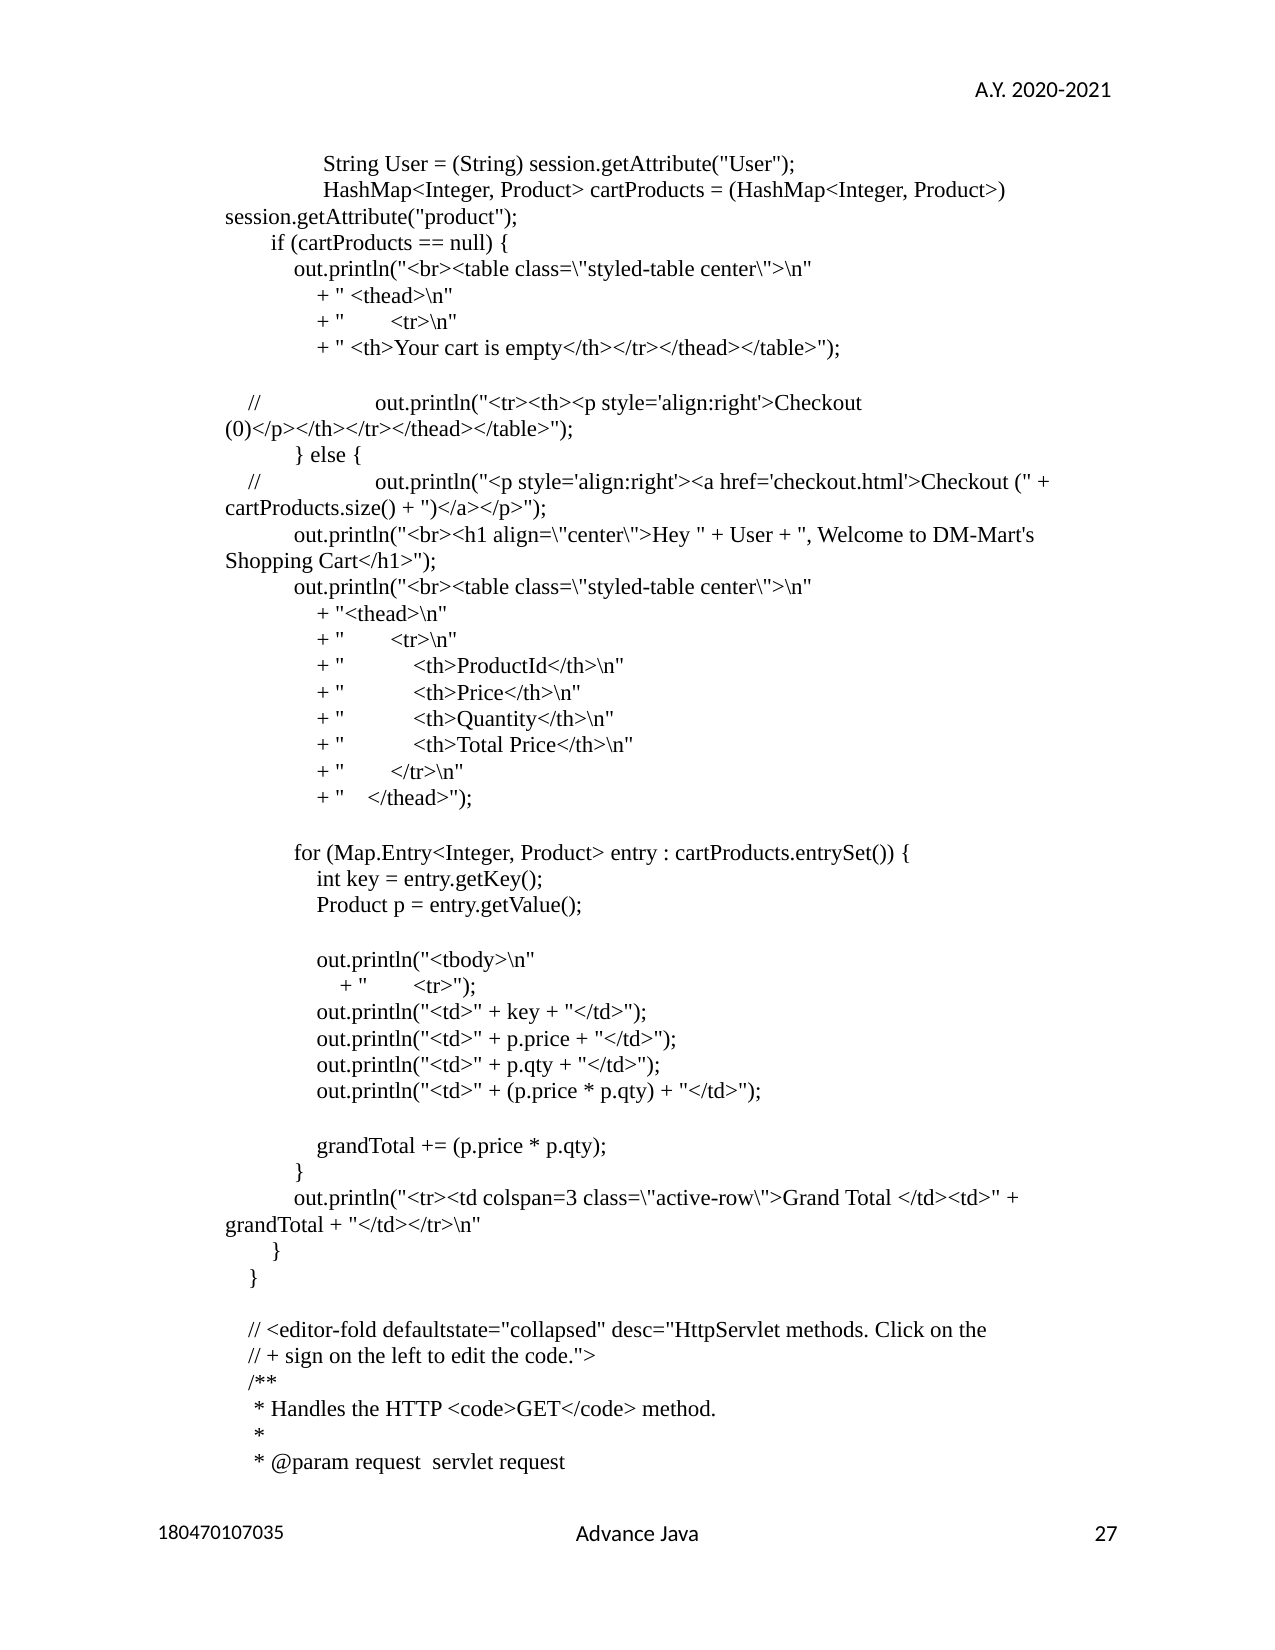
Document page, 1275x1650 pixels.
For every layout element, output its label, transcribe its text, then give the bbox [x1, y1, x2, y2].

list + " </thead>"); [225, 784, 1117, 811]
list + " <th>Total Price</th>\n" [225, 731, 1117, 758]
list out.println("<br><table class=\"styled-table center\">\n" [225, 255, 1117, 282]
list grandTotal += (p.price * p.qty); [225, 1132, 1117, 1158]
list out.println("<tr><td colspan=3 class=\"active-row\">Grand Total </td><td>" + grandTotal + "</td></tr>\n" [225, 1184, 1117, 1237]
list for (Map.Entry<Integer, Product> entry : cartProducts.entrySet()) { [225, 838, 1117, 865]
list int key = entry.getKey(); [225, 865, 1117, 891]
list } else { [225, 442, 1117, 468]
list } [225, 1158, 1117, 1184]
list } [225, 1263, 1117, 1290]
list if (cartProducts == null) { [225, 229, 1117, 255]
list out.println("<td>" + (p.price * p.qty) + "</td>"); [225, 1077, 1117, 1104]
list + " <thead>\n" [225, 282, 1117, 308]
list + " <th>Quantity</th>\n" [225, 705, 1117, 731]
list Product p = entry.getValue(); [225, 891, 1117, 918]
list // out.println("<tr><th><p style='align:right'>Checkout (0)</p></th></tr></thead></table>"); [225, 389, 1117, 442]
list String User = (String) session.getAttribute("User"); [225, 150, 1117, 176]
list * @param request servlet request [225, 1448, 1117, 1474]
list out.println("<td>" + key + "</td>"); [225, 998, 1117, 1025]
list /** [225, 1369, 1117, 1395]
list // <editor-fold defaultstate="collapsed" desc="HttpServlet methods. Click on the [225, 1316, 1117, 1343]
list out.println("<br><table class=\"styled-table center\">\n" [225, 573, 1117, 600]
list out.println("<tbody>\n" [225, 946, 1117, 972]
list + " <tr>"); [225, 972, 1117, 998]
list + " </tr>\n" [225, 758, 1117, 784]
list + " <tr>\n" [225, 626, 1117, 652]
list } [225, 1237, 1117, 1263]
list // + sign on the left to edit the code."> [225, 1343, 1117, 1369]
list out.println("<br><h1 align=\"center\">Hey " + User + ", Welcome to DM-Mart's Shopping Cart</h1>"); [225, 521, 1117, 573]
list + " <th>Price</th>\n" [225, 679, 1117, 705]
list + "<thead>\n" [225, 600, 1117, 626]
list * [225, 1422, 1117, 1448]
list + " <th>ProductId</th>\n" [225, 652, 1117, 679]
list + " <th>Your cart is empty</th></tr></thead></table>"); [225, 334, 1117, 361]
list + " <tr>\n" [225, 308, 1117, 334]
list out.println("<td>" + p.qty + "</td>"); [225, 1051, 1117, 1077]
list out.println("<td>" + p.price + "</td>"); [225, 1025, 1117, 1051]
list * Handles the HTTP <code>GET</code> method. [225, 1395, 1117, 1422]
list // out.println("<p style='align:right'><a href='checkout.html'>Checkout (" + cartProducts.size() + ")</a></p>"); [225, 468, 1117, 521]
list HashMap<Integer, Product> cartProducts = (HashMap<Integer, Product>) session.getAttribute("product"); [225, 176, 1117, 229]
